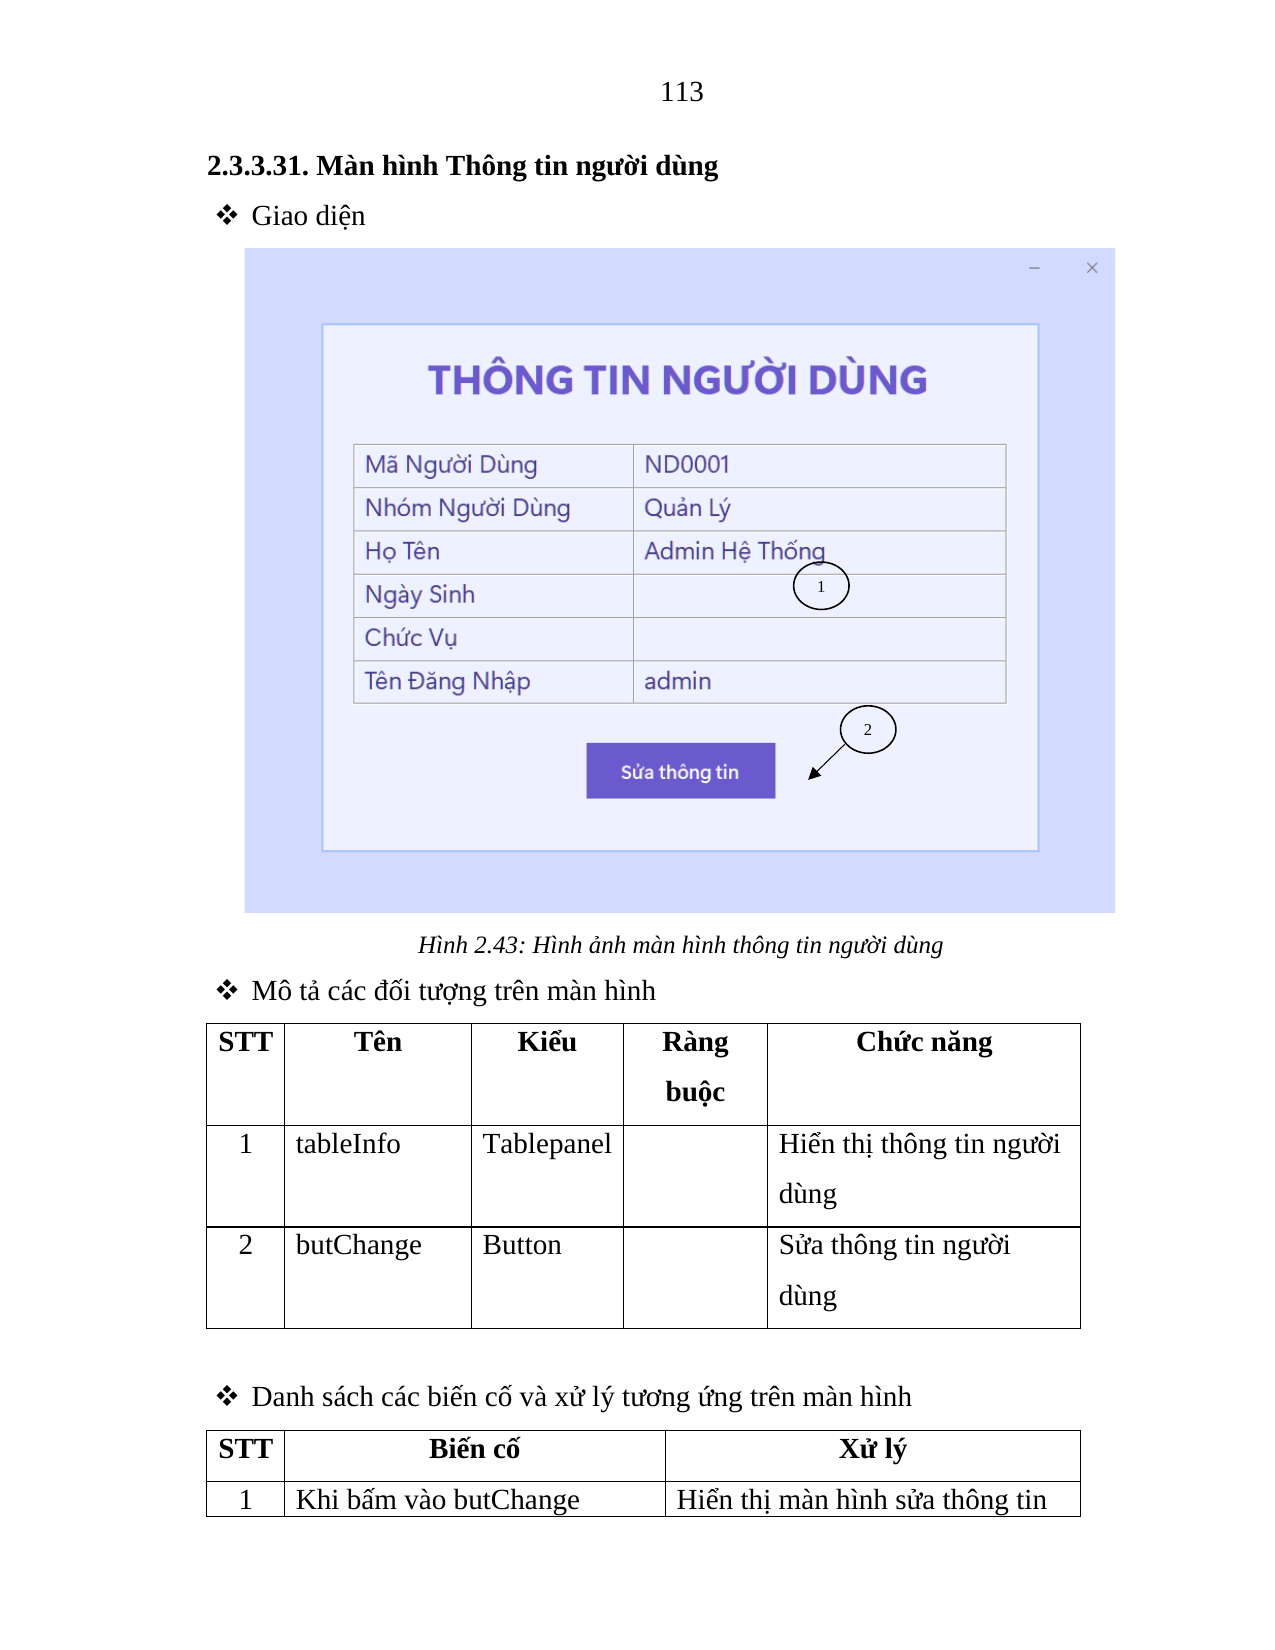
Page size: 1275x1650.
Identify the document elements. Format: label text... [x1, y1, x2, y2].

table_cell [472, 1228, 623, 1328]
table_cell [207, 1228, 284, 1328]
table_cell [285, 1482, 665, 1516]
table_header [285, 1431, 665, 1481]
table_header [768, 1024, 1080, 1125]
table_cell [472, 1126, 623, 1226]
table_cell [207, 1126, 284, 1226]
list Mô tả các đối tượng trên màn hình [214, 973, 1157, 1006]
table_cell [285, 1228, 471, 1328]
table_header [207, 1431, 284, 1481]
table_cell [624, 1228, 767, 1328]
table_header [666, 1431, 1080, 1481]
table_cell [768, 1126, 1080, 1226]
list Giao diện [214, 198, 1157, 232]
subtitle 2.3.3.31. Màn hình Thông tin người dùng [207, 148, 1157, 181]
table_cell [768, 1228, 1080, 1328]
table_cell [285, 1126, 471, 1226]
list Danh sách các biến cố và xử lý tương ứng trên màn hình [214, 1379, 1157, 1413]
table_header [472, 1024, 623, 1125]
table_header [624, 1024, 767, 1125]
picture [244, 248, 1116, 913]
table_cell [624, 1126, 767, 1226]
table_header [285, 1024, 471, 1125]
text Hình 2.43: Hình ảnh màn hình thông tin người dùng [207, 930, 1157, 958]
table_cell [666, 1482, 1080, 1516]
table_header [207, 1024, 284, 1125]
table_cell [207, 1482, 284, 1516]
